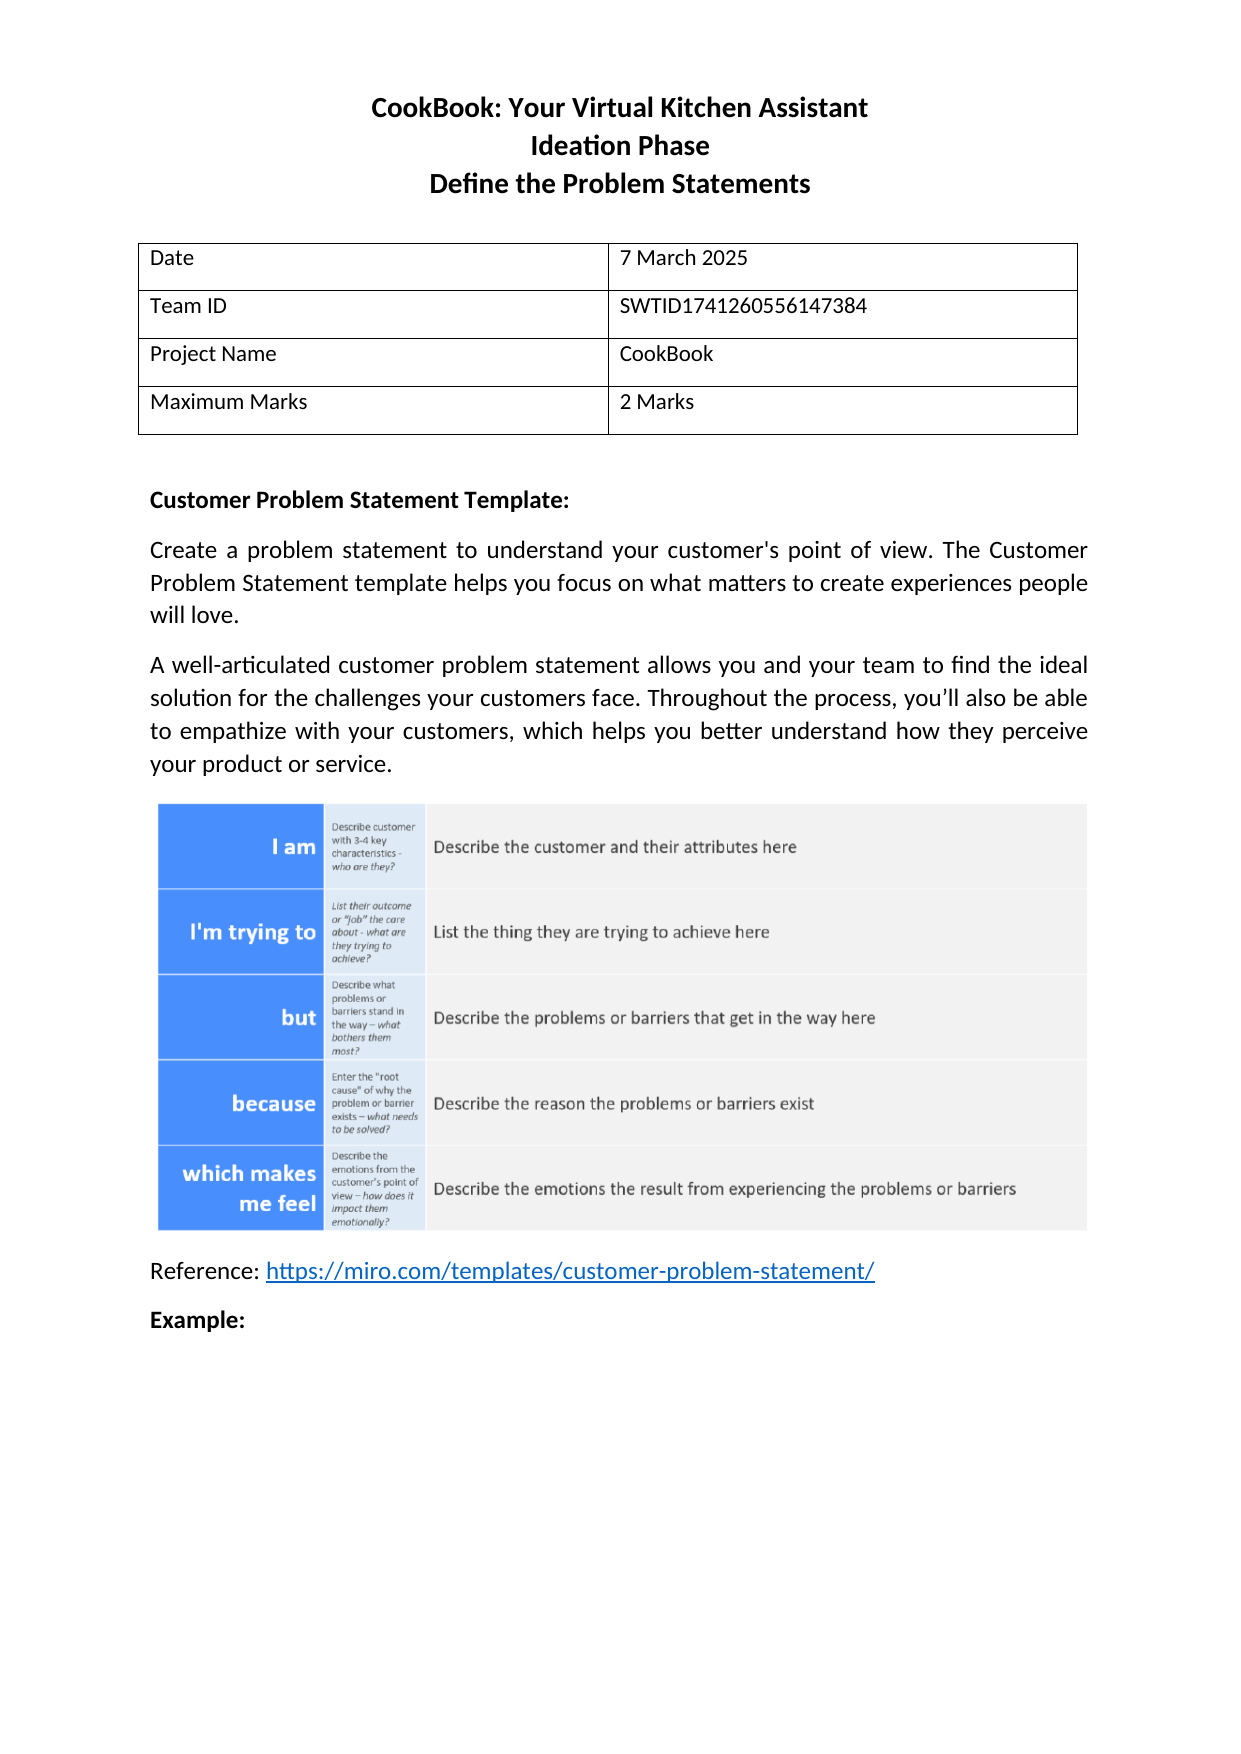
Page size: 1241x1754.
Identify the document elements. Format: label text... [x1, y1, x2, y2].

table_cell SWTID1741260556147384 [609, 291, 1077, 338]
table_header Date [139, 244, 608, 290]
text Define the Problem Statements [150, 166, 1090, 201]
table_cell Maximum Marks [139, 387, 608, 434]
table_header 7 March 2025 [609, 244, 1077, 290]
table_cell Team ID [139, 291, 608, 338]
text A well-articulated customer problem statement allows you and your team to find the ideal solution for the challenges your customers face. Throughout the process, you’ll also be able to empathize with your customers, which helps you better understand how they perceive your product or service. [150, 649, 1090, 778]
text Customer Problem Statement Template: [150, 484, 1090, 515]
text Create a problem statement to understand your customer's point of view. The Customer Problem Statement template helps you focus on what matters to create experiences people will love. [150, 534, 1090, 630]
table_cell CookBook [609, 339, 1077, 386]
text Reference: https://miro.com/templates/customer-problem-statement/ [150, 1255, 1090, 1286]
text Ideation Phase [150, 127, 1090, 163]
table_cell 2 Marks [609, 387, 1077, 434]
text CookBook: Your Virtual Kitchen Assistant [150, 89, 1090, 124]
picture [150, 797, 1091, 1237]
text Example: [150, 1304, 1090, 1335]
table_cell Project Name [139, 339, 608, 386]
